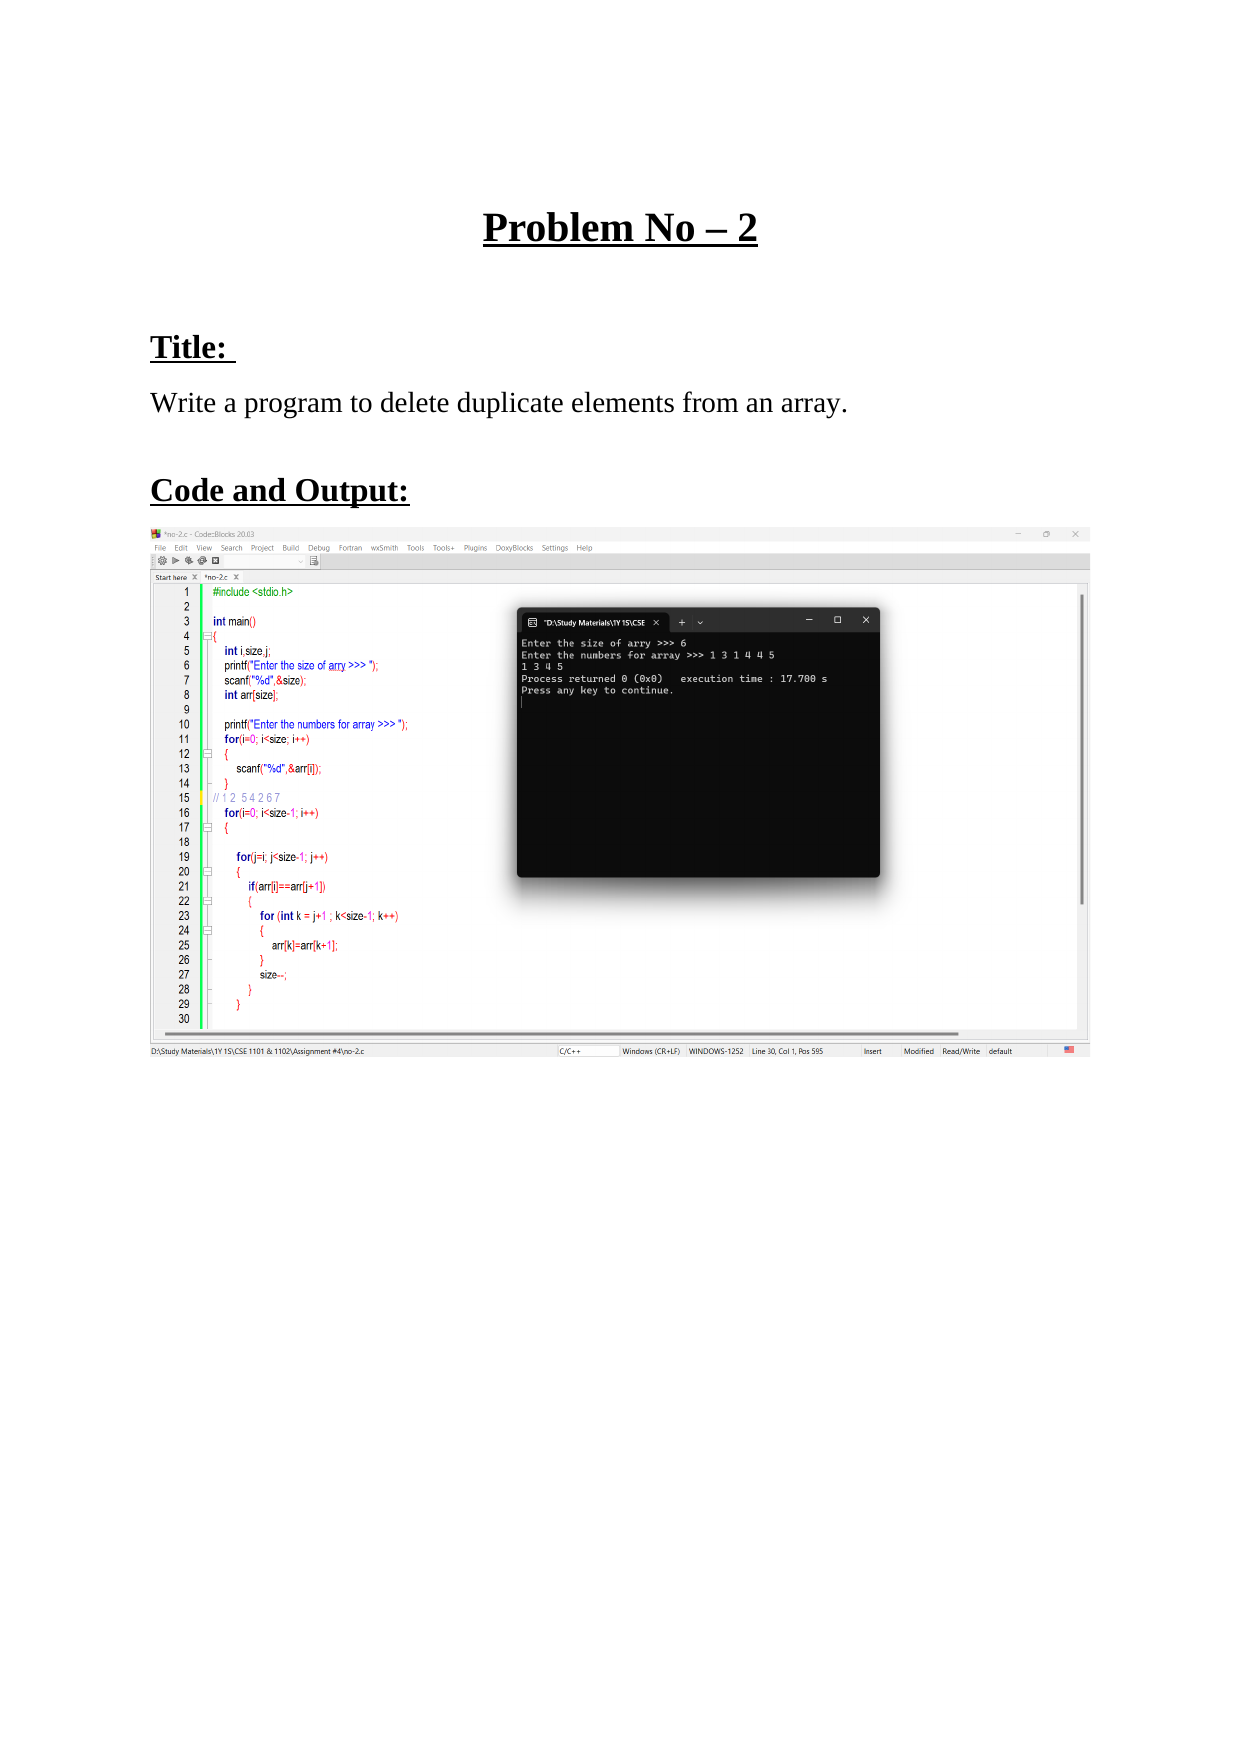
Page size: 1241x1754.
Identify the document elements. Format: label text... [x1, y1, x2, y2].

text Write a program to delete duplicate elements from an array. [150, 385, 1090, 418]
text Code and Output: [150, 471, 1090, 509]
text Title: [150, 327, 1090, 366]
picture [150, 527, 1091, 1057]
text Problem No – 2 [150, 203, 1090, 251]
